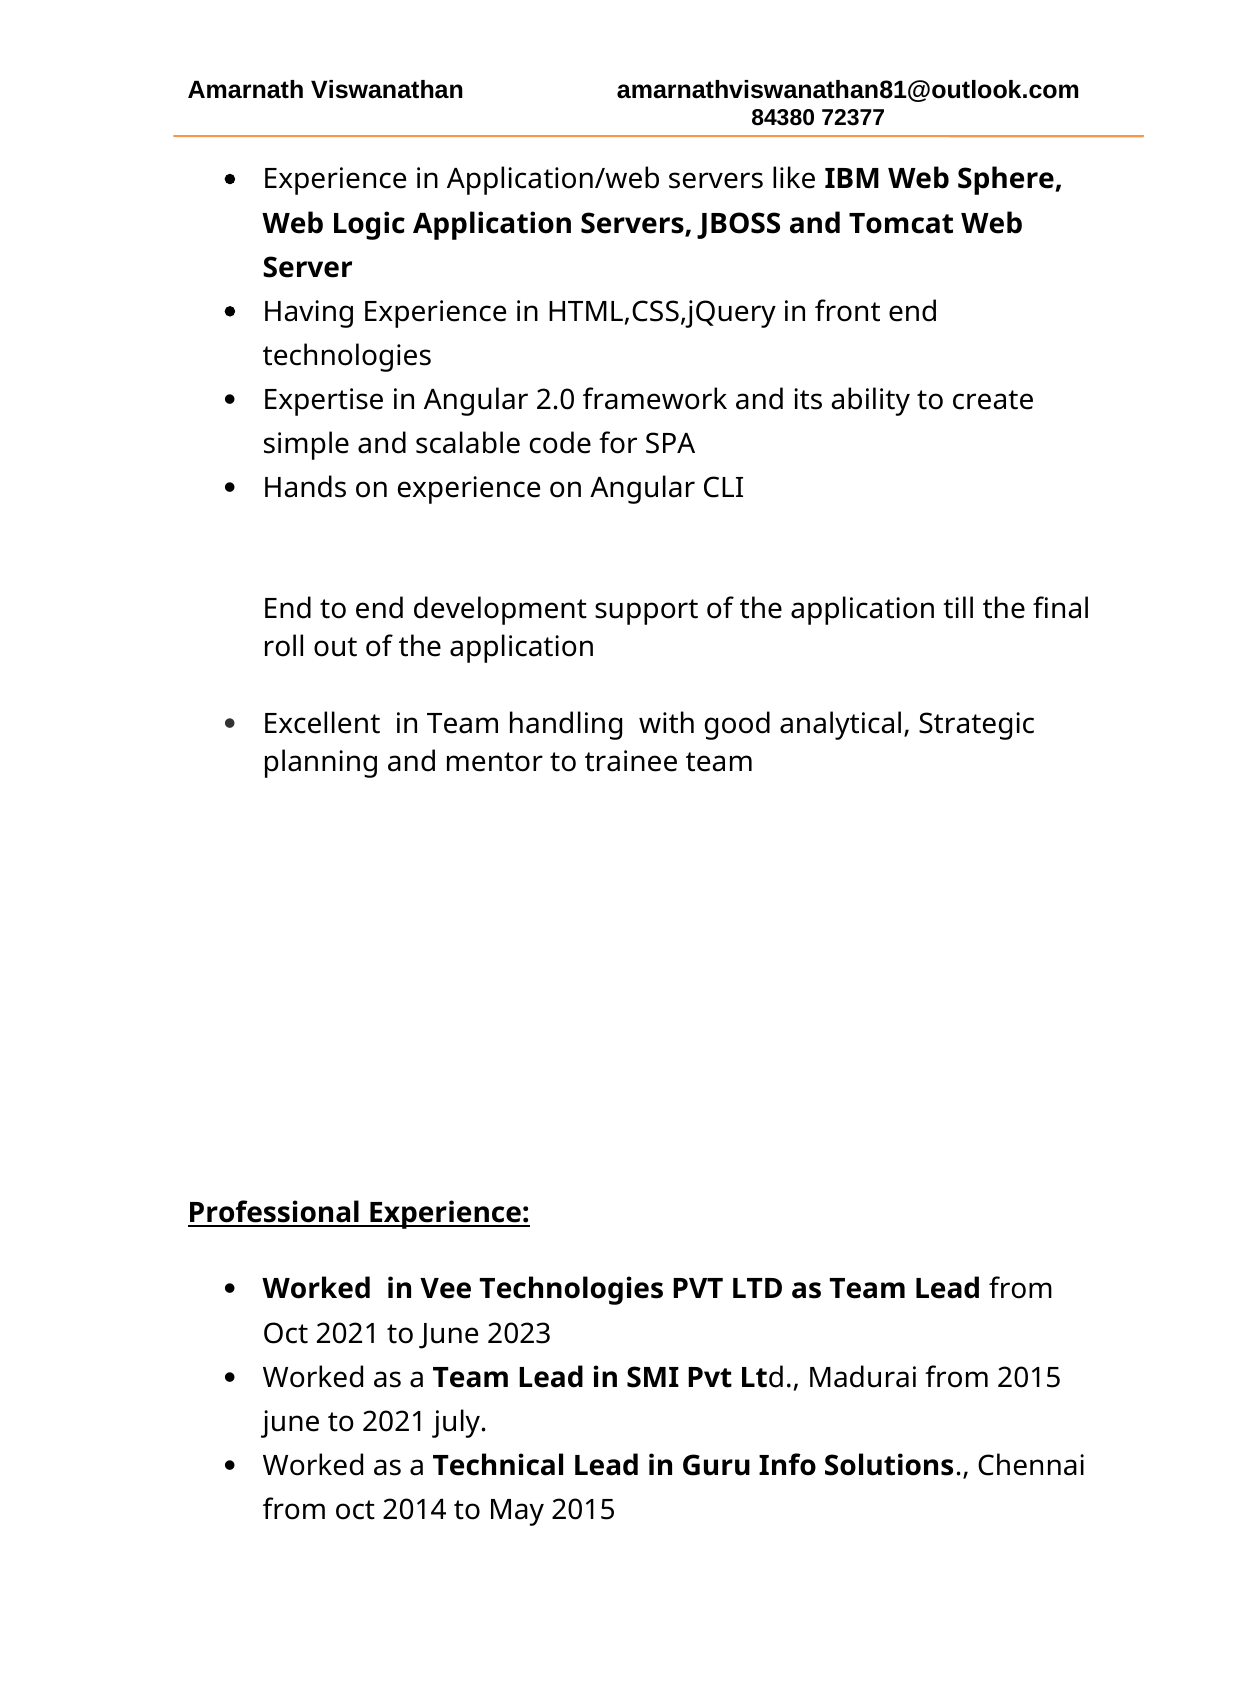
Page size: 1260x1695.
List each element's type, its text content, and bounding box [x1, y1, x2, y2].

list Hands on experience on Angular CLI [225, 467, 1106, 506]
list Worked as a Team Lead in SMI Pvt Ltd., Madurai from 2015 june to 2021 july. [225, 1357, 1106, 1439]
list End to end development support of the application till the final roll out of the application [262, 588, 1106, 665]
list Worked in Vee Technologies PVT LTD as Team Lead from Oct 2021 to June 2023 [225, 1269, 1106, 1351]
text Professional Experience: [187, 1192, 1106, 1231]
list Expertise in Angular 2.0 framework and its ability to create simple and scalable code for SPA [225, 379, 1106, 462]
list Excellent in Team handling with good analytical, Strategic planning and mentor to trainee team [225, 703, 1106, 780]
list Experience in Application/web servers like IBM Web Sphere, Web Logic Application Servers, JBOSS and Tomcat Web Server [225, 159, 1106, 285]
list Having Experience in HTML,CSS,jQuery in front end technologies [225, 291, 1106, 373]
list Worked as a Technical Lead in Guru Info Solutions., Chennai from oct 2014 to May 2015 [225, 1445, 1106, 1527]
